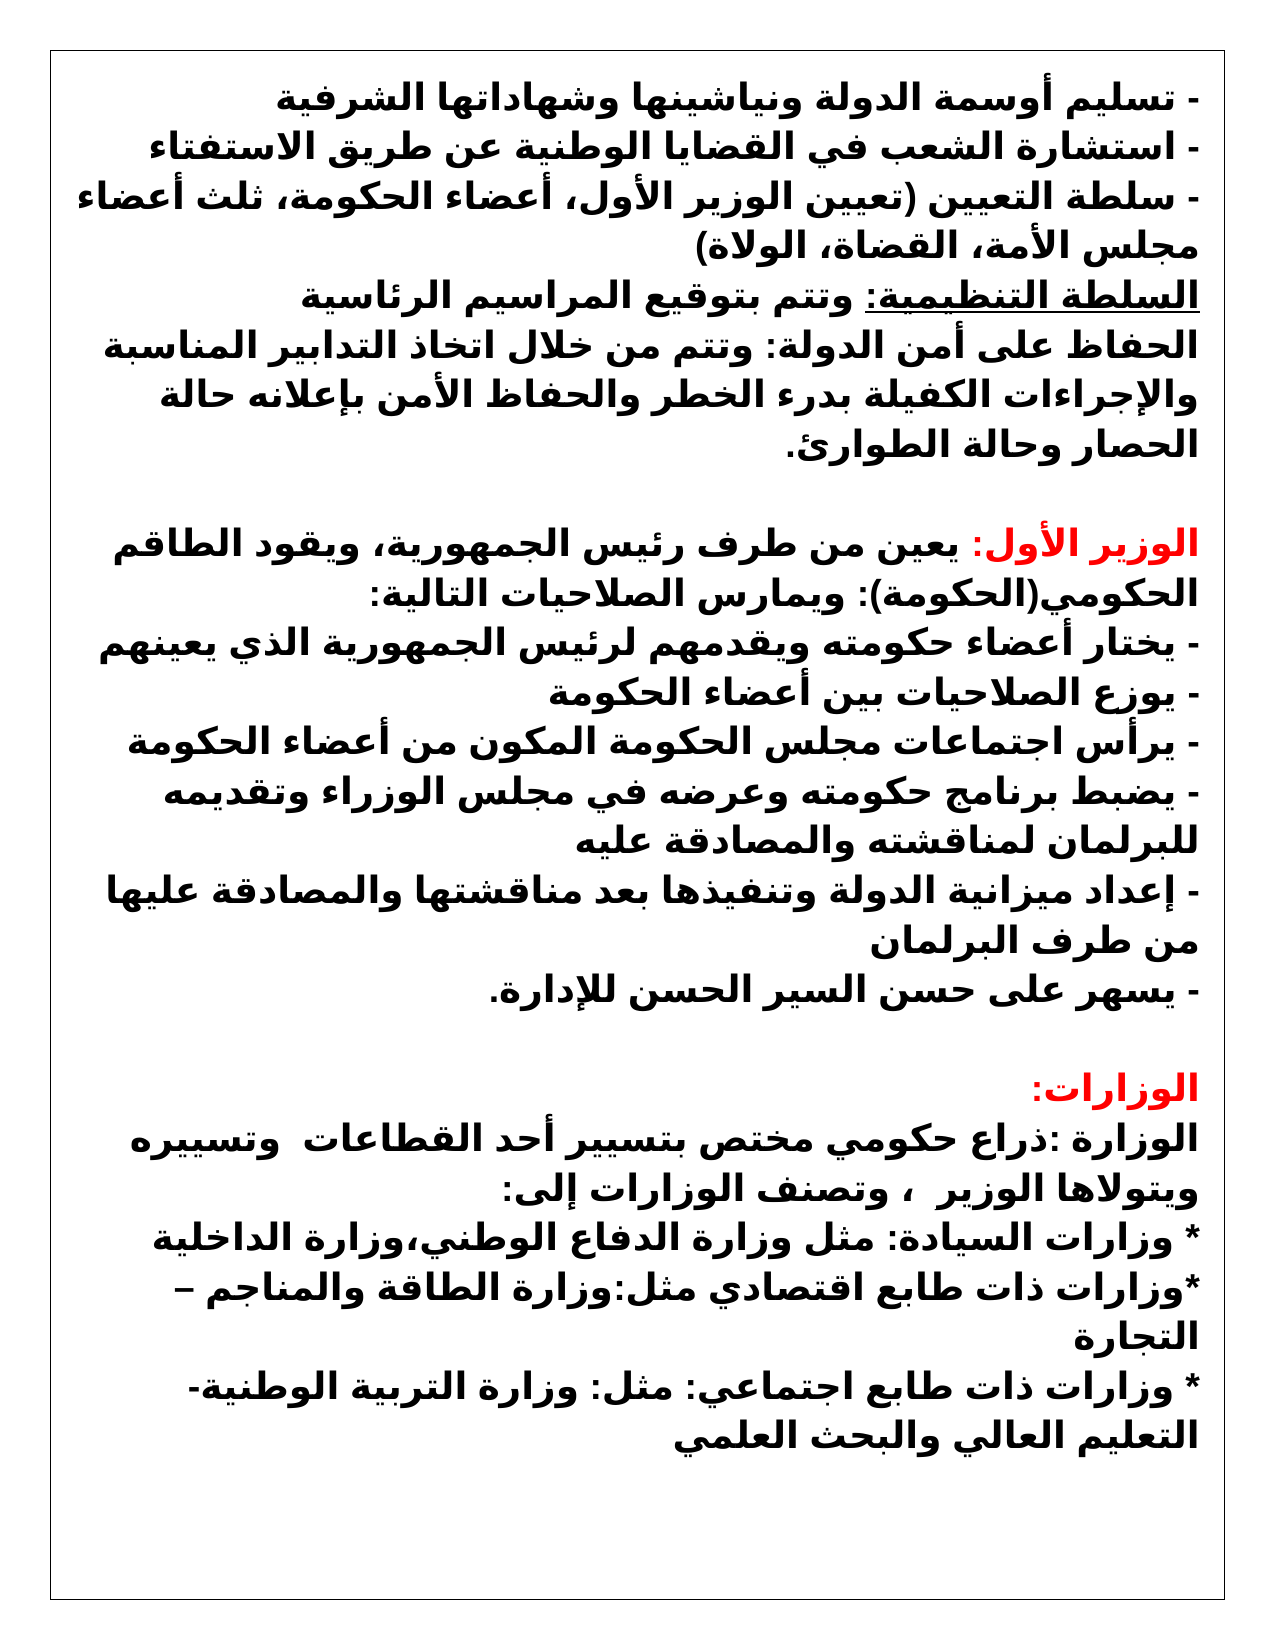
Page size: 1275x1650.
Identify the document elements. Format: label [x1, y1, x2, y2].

text [75, 75, 1200, 1457]
